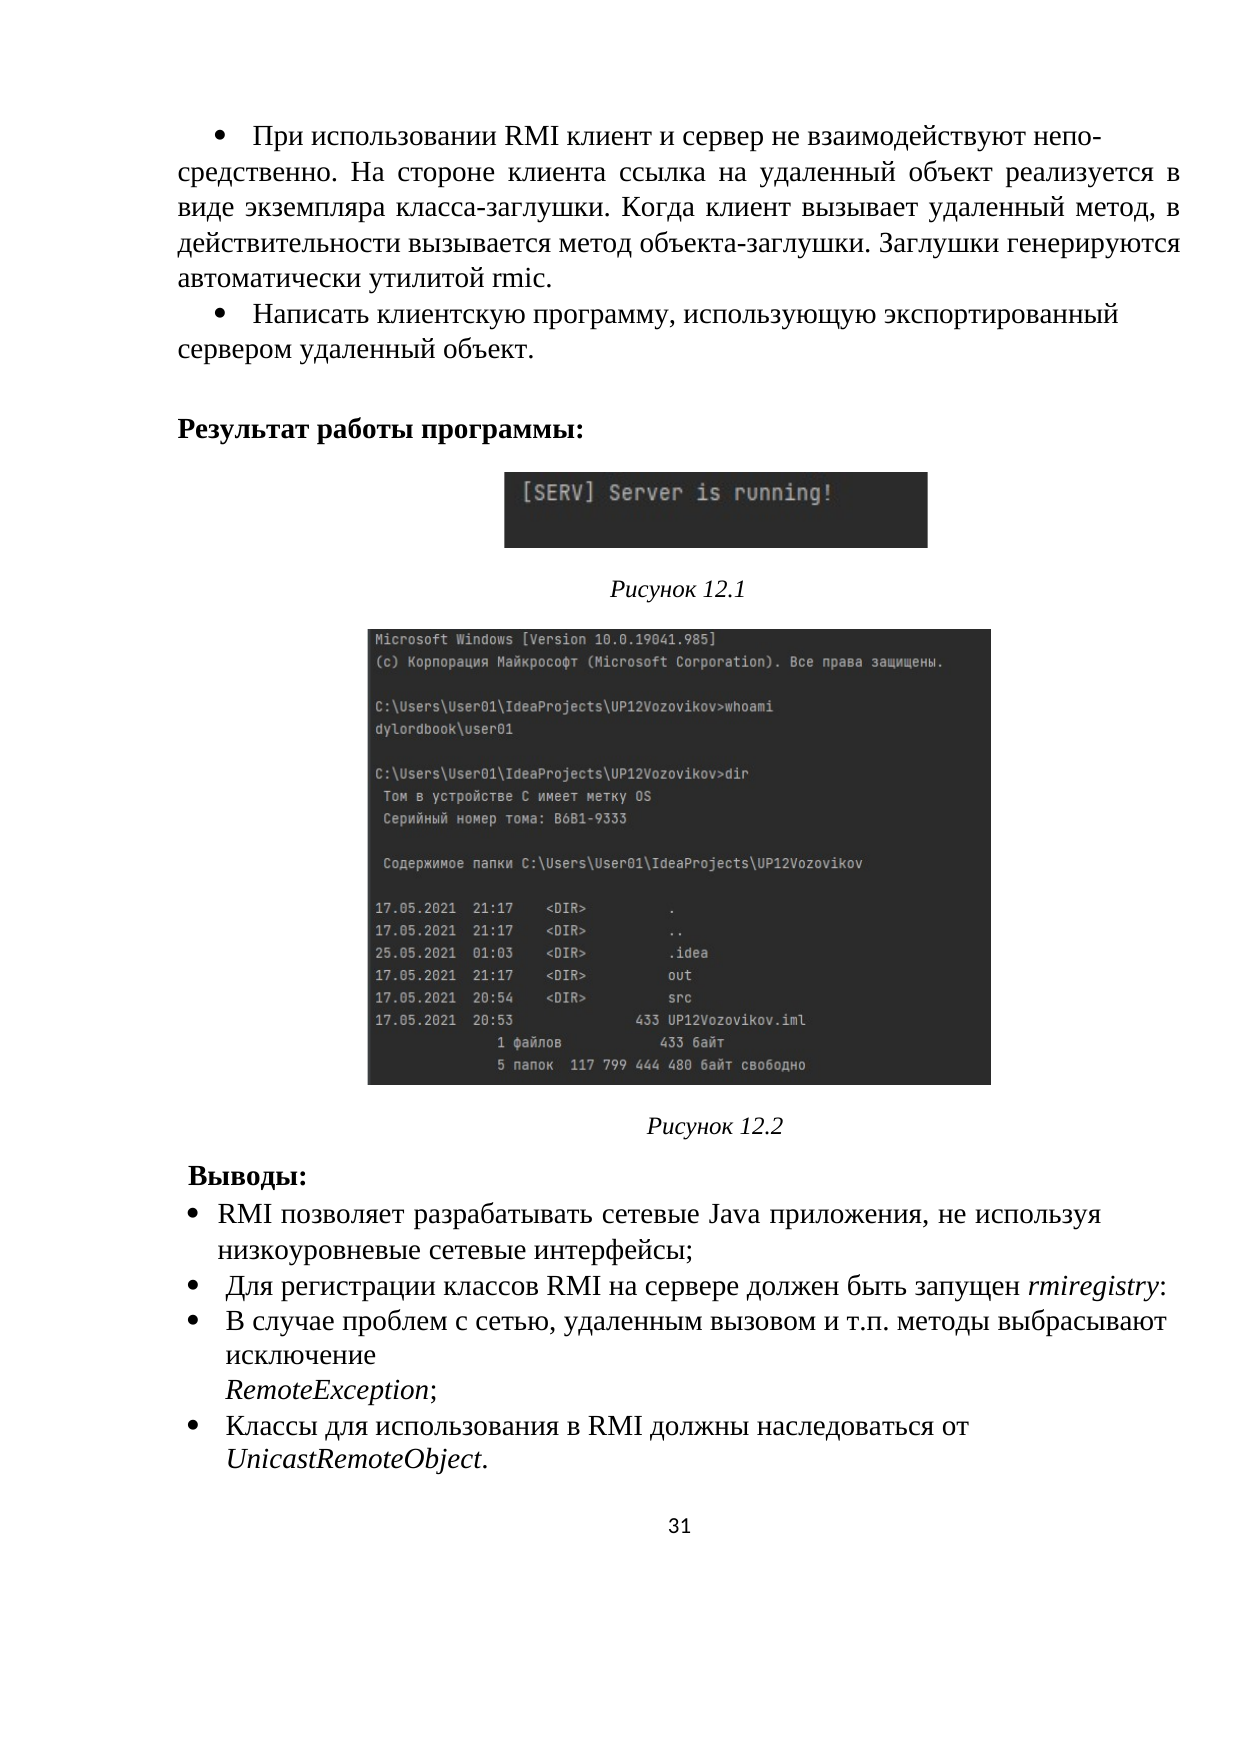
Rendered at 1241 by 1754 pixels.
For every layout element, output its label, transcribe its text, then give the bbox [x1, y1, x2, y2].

list Написать клиентскую программу, использующую экспортированный [215, 296, 1181, 329]
text Рисунок 12.2 [177, 1111, 1181, 1140]
text RemoteException; [225, 1372, 1181, 1406]
text Рисунок 12.1 [177, 574, 1181, 603]
list Для регистрации классов RMI на сервере должен быть запущен rmiregistry: [188, 1268, 1181, 1301]
picture [504, 472, 928, 548]
subtitle Результат работы программы: [177, 411, 1181, 445]
text средственно. На стороне клиента ссылка на удаленный объект реализуется в виде экземпляра класса-заглушки. Когда клиент вызывает удаленный метод, в действительности вызывается метод объекта-заглушки. Заглушки генерируются автоматически утилитой rmic. [177, 154, 1181, 294]
text сервером удаленный объект. [177, 331, 1181, 365]
text Выводы: [188, 1158, 1181, 1192]
picture [367, 629, 991, 1085]
list В случае проблем с сетью, удаленным вызовом и т.п. методы выбрасывают исключение [188, 1303, 1181, 1371]
list При использовании RMI клиент и сервер не взаимодействуют непо- [215, 118, 1181, 152]
list Классы для использования в RMI должны наследоваться от UnicastRemoteObject. [188, 1408, 1181, 1475]
list RMI позволяет разрабатывать сетевые Java приложения, не используя низкоуровневые сетевые интерфейсы; [188, 1197, 1147, 1265]
